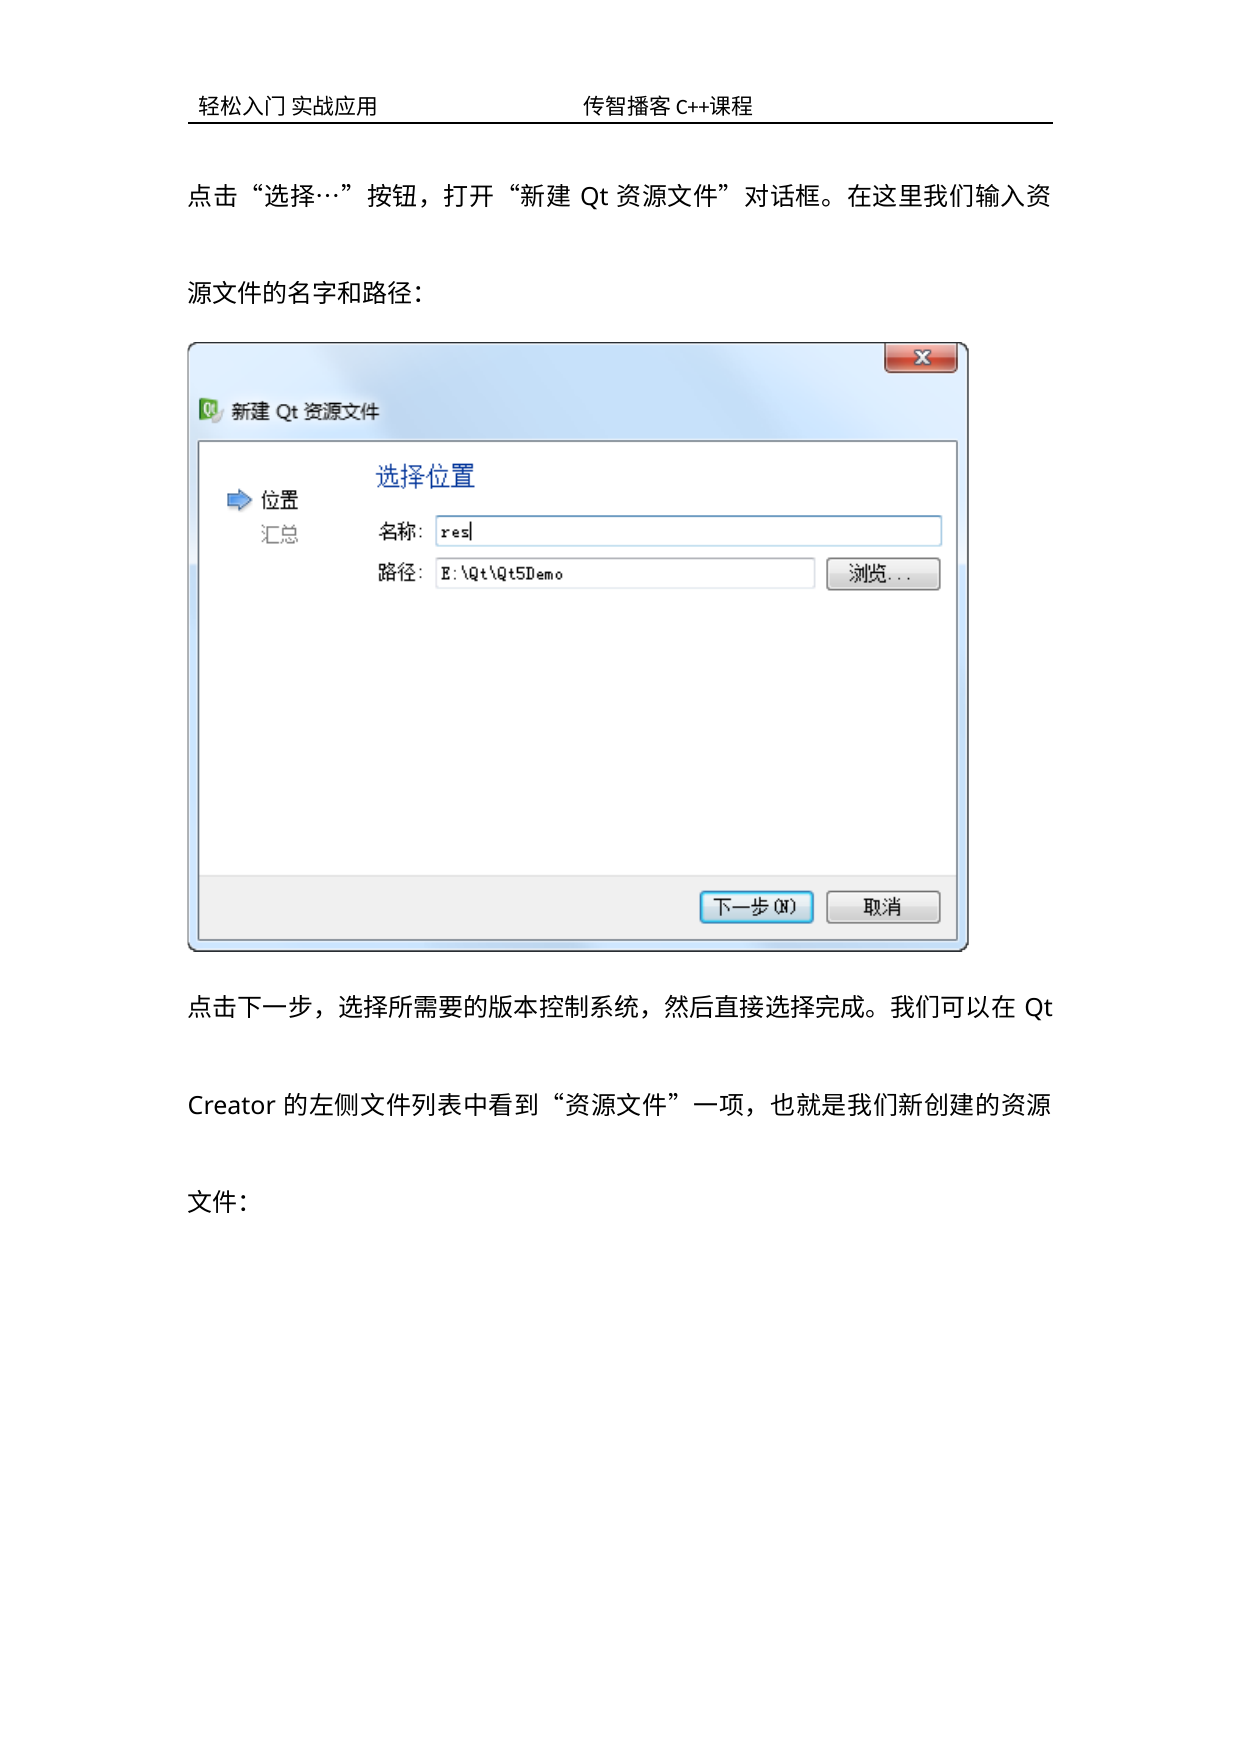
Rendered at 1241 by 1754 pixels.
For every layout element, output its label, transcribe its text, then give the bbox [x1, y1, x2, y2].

text 点击“选择…”按钮，打开“新建 Qt 资源文件”对话框。在这里我们输入资源文件的名字和路径： [187, 162, 1053, 324]
picture [187, 342, 969, 952]
text 点击下一步，选择所需要的版本控制系统，然后直接选择完成。我们可以在 Qt Creator 的左侧文件列表中看到“资源文件”一项，也就是我们新创建的资源文件： [187, 973, 1053, 1233]
